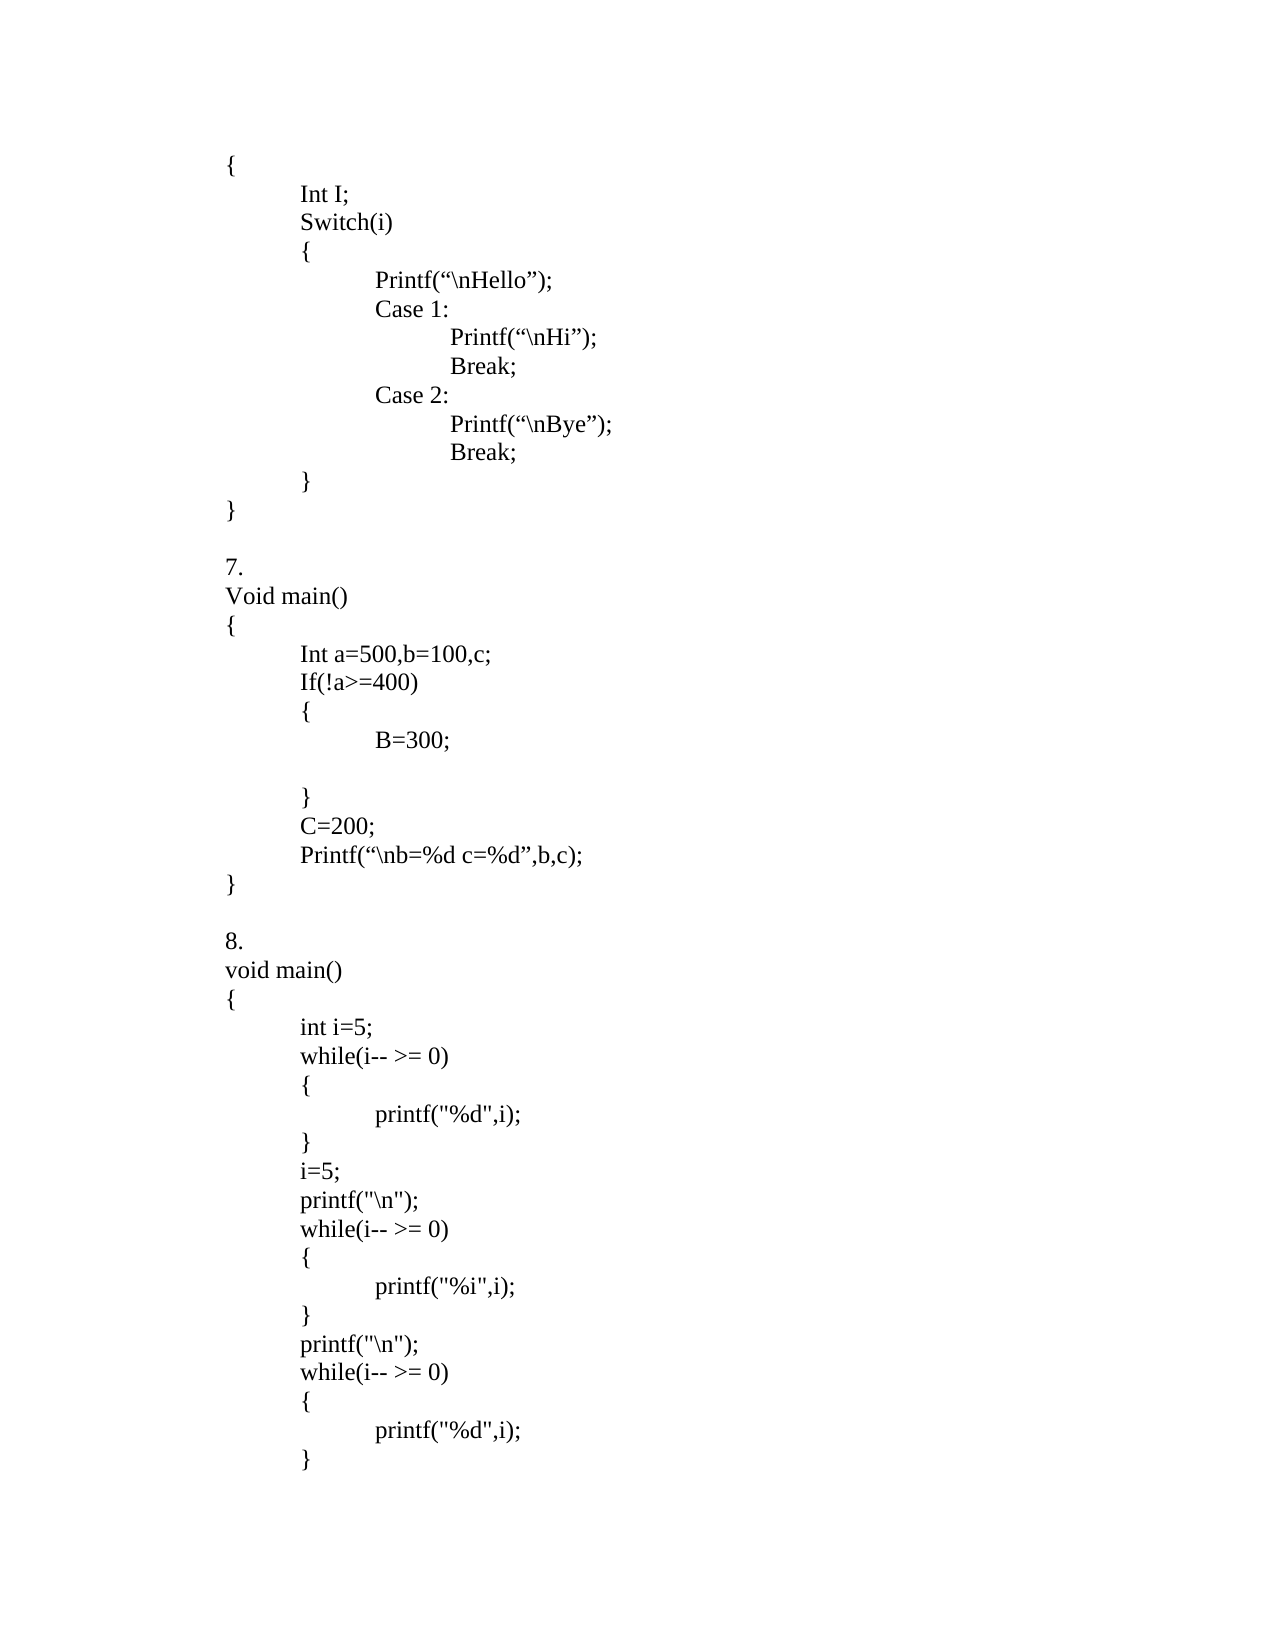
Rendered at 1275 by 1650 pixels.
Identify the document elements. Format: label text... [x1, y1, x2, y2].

text Break; [150, 437, 1125, 466]
text { [150, 1242, 1125, 1271]
text } [150, 1300, 1125, 1329]
text Printf(“\nHi”); [150, 322, 1125, 351]
text void main() [150, 955, 1125, 984]
text printf("\n"); [150, 1329, 1125, 1357]
text Void main() [225, 581, 1125, 610]
text } [150, 1127, 1125, 1156]
text printf("%d",i); [150, 1099, 1125, 1127]
text } [225, 495, 1125, 524]
text { [150, 236, 1125, 265]
text printf("%d",i); [150, 1415, 1125, 1444]
text B=300; [225, 725, 1125, 754]
text 8. [225, 926, 1125, 955]
text while(i-- >= 0) [150, 1357, 1125, 1386]
text { [150, 150, 1125, 179]
text { [225, 610, 1125, 639]
text If(!a>=400) [225, 667, 1125, 696]
text Break; [150, 351, 1125, 380]
text while(i-- >= 0) [150, 1214, 1125, 1242]
text Case 2: [150, 380, 1125, 409]
text } [225, 782, 1125, 811]
text { [150, 1070, 1125, 1099]
text { [225, 696, 1125, 725]
text printf("%i",i); [150, 1271, 1125, 1300]
text Printf(“\nHello”); [150, 265, 1125, 294]
text while(i-- >= 0) [150, 1041, 1125, 1070]
text Int a=500,b=100,c; [225, 639, 1125, 667]
text Switch(i) [150, 207, 1125, 236]
text Printf(“\nBye”); [150, 409, 1125, 437]
text } [225, 466, 1125, 495]
text { [150, 1386, 1125, 1415]
text Int I; [150, 179, 1125, 207]
text { [150, 984, 1125, 1012]
text printf("\n"); [150, 1185, 1125, 1214]
text int i=5; [150, 1012, 1125, 1041]
text i=5; [150, 1156, 1125, 1185]
text C=200; [225, 811, 1125, 840]
text Printf(“\nb=%d c=%d”,b,c); [225, 840, 1125, 869]
text Case 1: [150, 294, 1125, 322]
text } [150, 1444, 1125, 1472]
text 7. [225, 552, 1125, 581]
text } [225, 869, 1125, 897]
